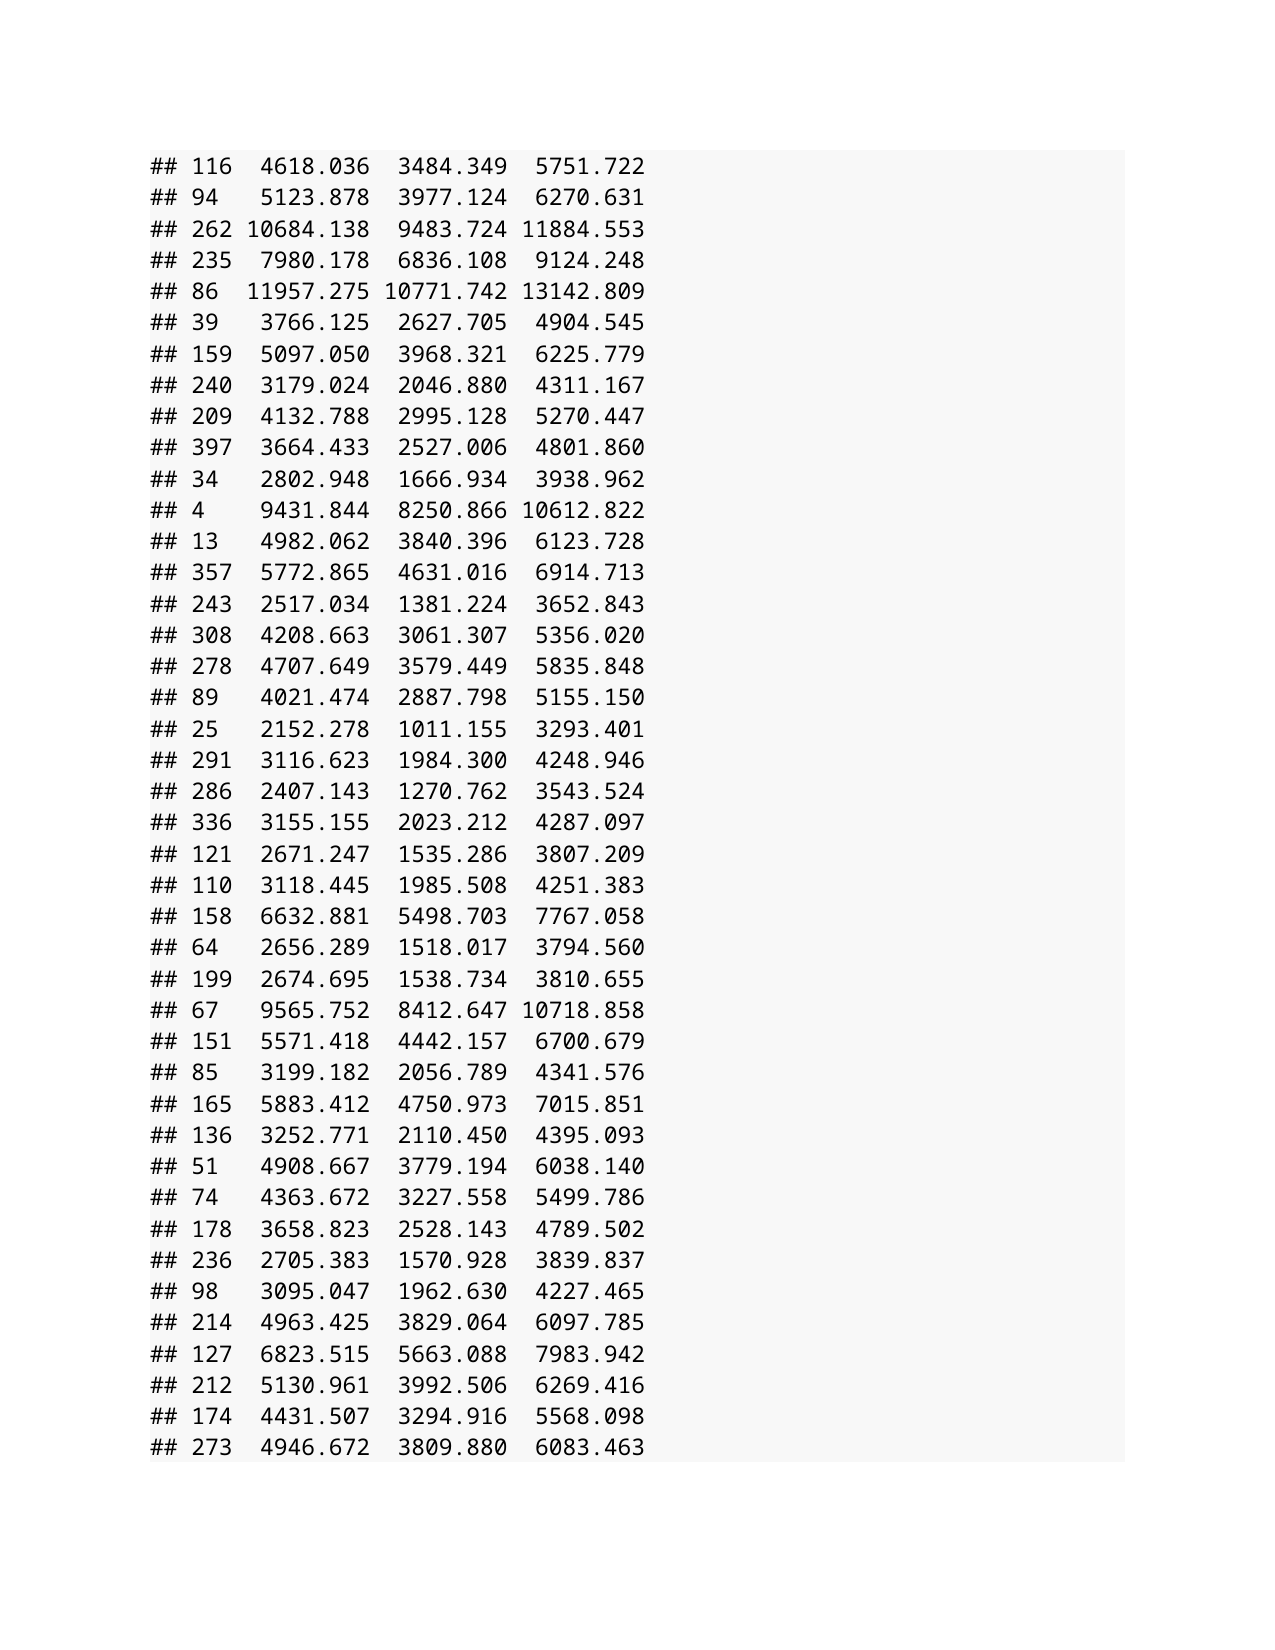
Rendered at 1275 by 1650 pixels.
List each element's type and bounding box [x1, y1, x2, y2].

text [150, 150, 1125, 1462]
